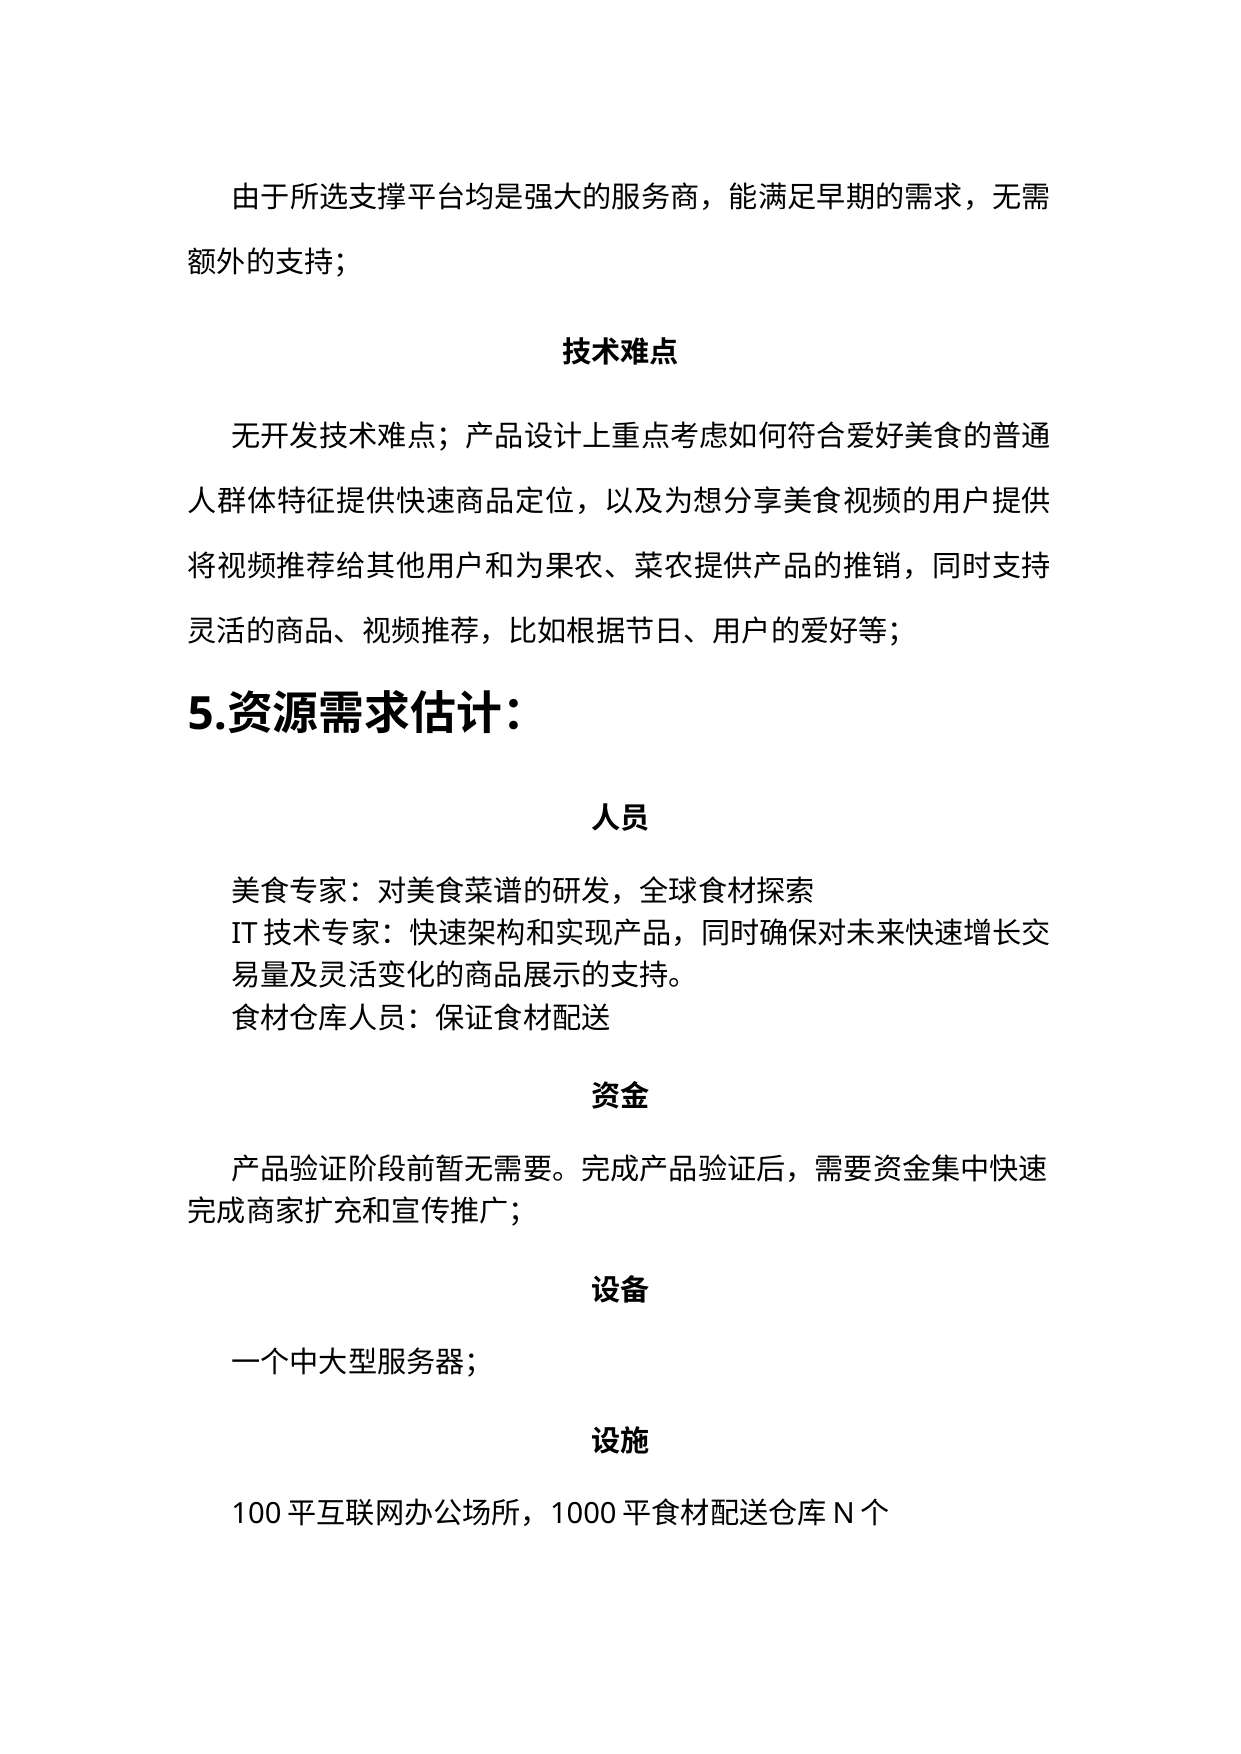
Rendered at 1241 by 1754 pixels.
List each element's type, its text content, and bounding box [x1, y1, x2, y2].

text 产品验证阶段前暂无需要。完成产品验证后，需要资金集中快速完成商家扩充和宣传推广； [187, 1145, 1053, 1230]
text 一个中大型服务器； [187, 1339, 1053, 1381]
text 5.资源需求估计： [187, 661, 1053, 758]
text 资金 [187, 1061, 1053, 1126]
text 设施 [187, 1406, 1053, 1471]
subtitle 技术难点 [187, 317, 1053, 382]
text IT技术专家：快速架构和实现产品，同时确保对未来快速增长交易量及灵活变化的商品展示的支持。 [231, 909, 1053, 994]
text 食材仓库人员：保证食材配送 [231, 994, 1053, 1036]
text 美食专家：对美食菜谱的研发，全球食材探索 [231, 867, 1053, 909]
text 无开发技术难点；产品设计上重点考虑如何符合爱好美食的普通人群体特征提供快速商品定位，以及为想分享美食视频的用户提供将视频推荐给其他用户和为果农、菜农提供产品的推销，同时支持灵活的商品、视频推荐，比如根据节日、用户的爱好等； [187, 401, 1053, 661]
text 人员 [187, 783, 1053, 848]
text 设备 [187, 1255, 1053, 1320]
text 由于所选支撑平台均是强大的服务商，能满足早期的需求，无需额外的支持； [187, 162, 1053, 292]
text 100平互联网办公场所，1000平食材配送仓库N个 [187, 1490, 1053, 1532]
